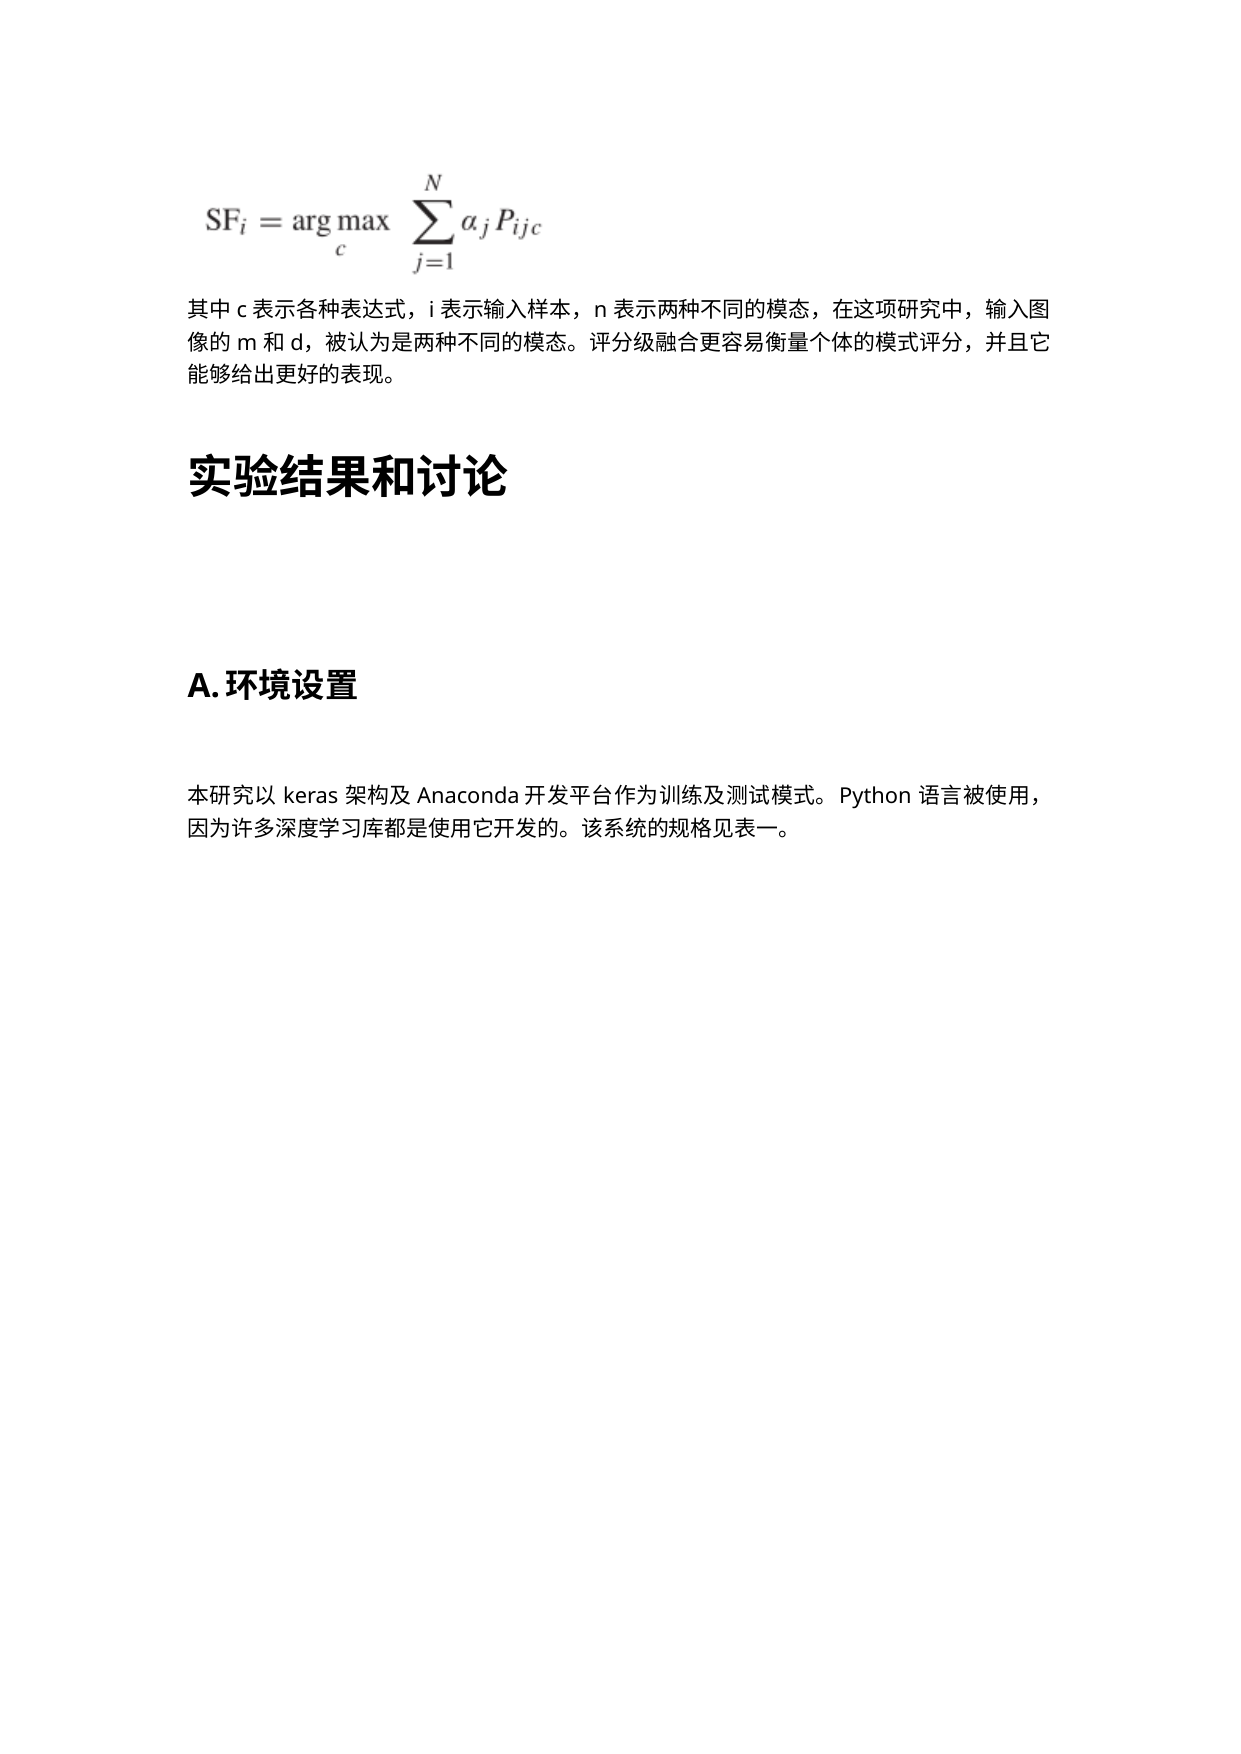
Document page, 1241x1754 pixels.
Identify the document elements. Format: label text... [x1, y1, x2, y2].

picture [187, 162, 594, 284]
text 其中 c 表示各种表达式，i 表示输入样本，n 表示两种不同的模态，在这项研究中，输入图像的 m 和 d，被认为是两种不同的模态。评分级融合更容易衡量个体的模式评分，并且它能够给出更好的表现。 [187, 292, 1053, 389]
subtitle 实验结果和讨论 [187, 425, 1053, 522]
subtitle 环境设置 [187, 650, 1053, 715]
text 本研究以 keras 架构及Anaconda开发平台作为训练及测试模式。Python 语言被使用，因为许多深度学习库都是使用它开发的。该系统的规格见表一。 [187, 778, 1053, 843]
